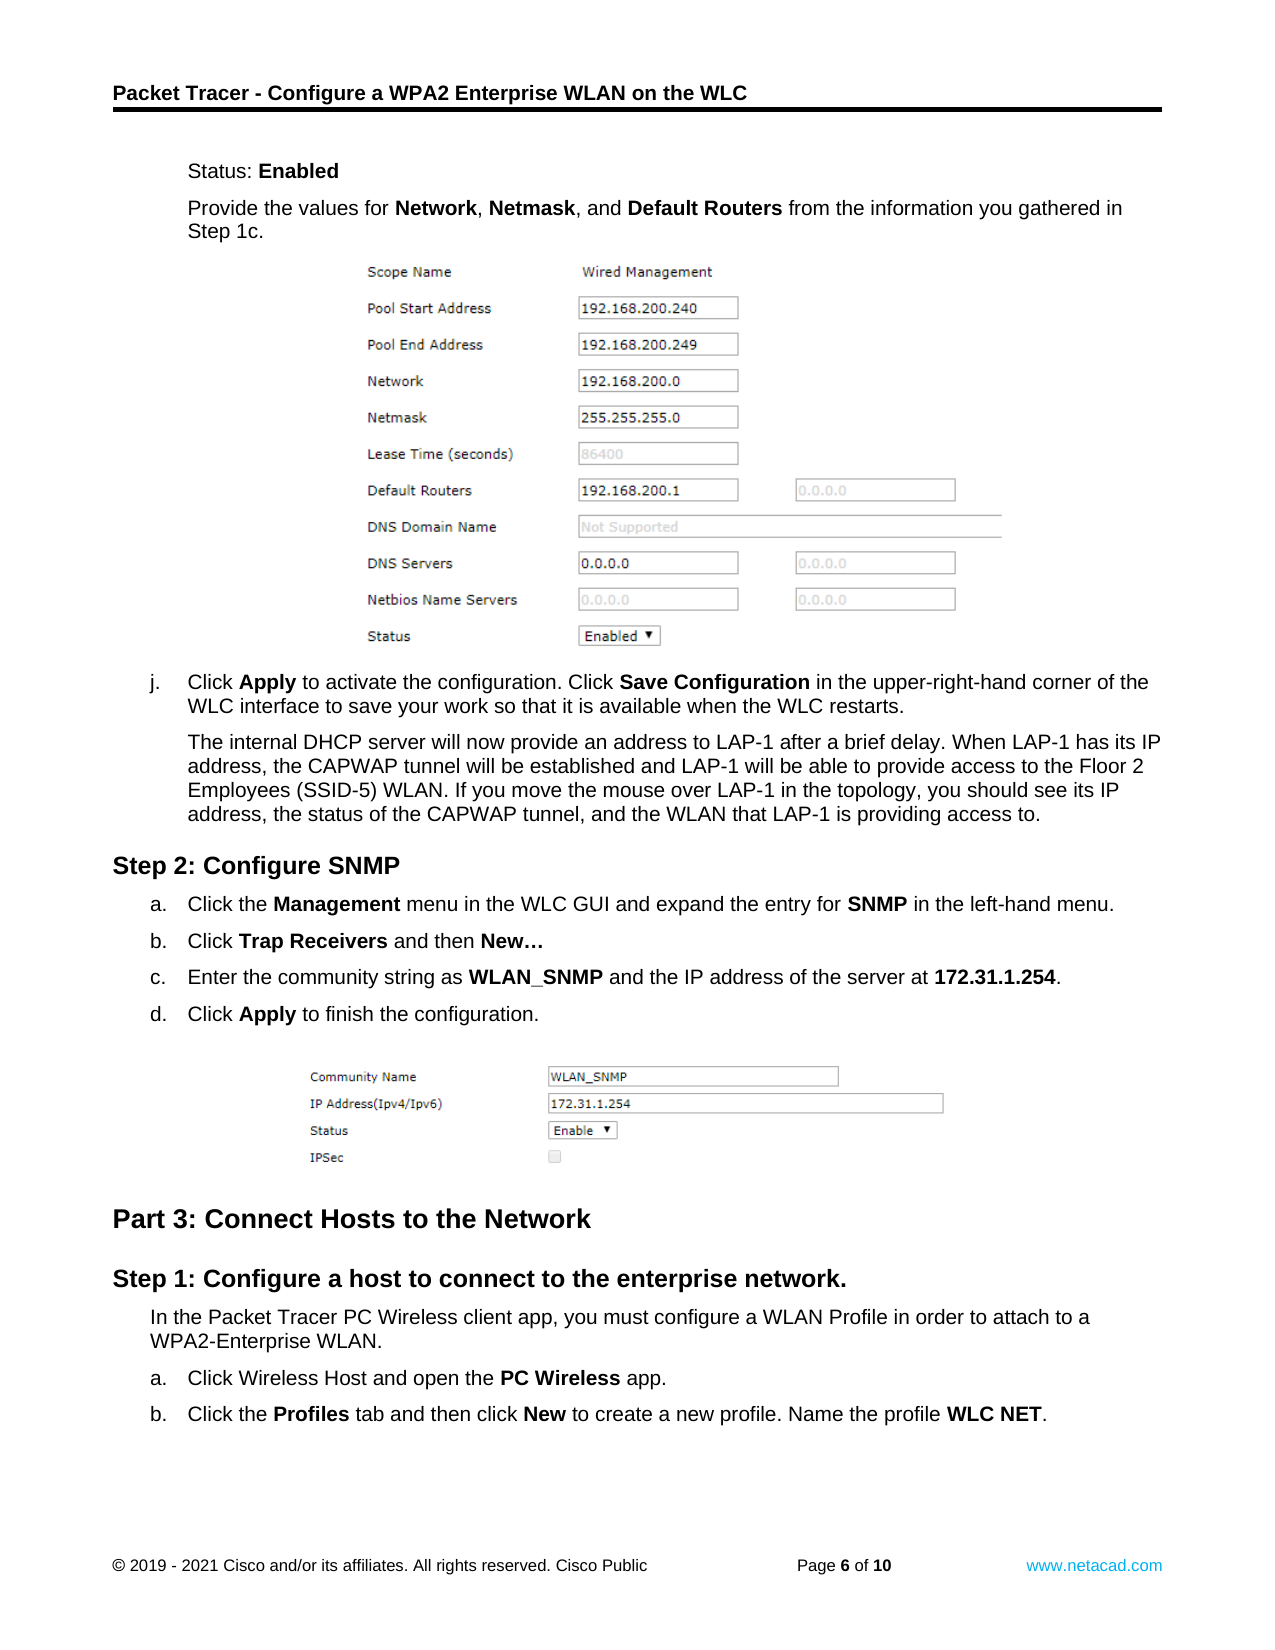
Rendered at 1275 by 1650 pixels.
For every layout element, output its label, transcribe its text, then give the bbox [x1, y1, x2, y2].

picture [348, 255, 1002, 657]
text Click Apply to activate the configuration. Click Save Configuration in the upper-right-hand corner of the WLC interface to save your work so that it is available when the WLC restarts. [150, 669, 1162, 717]
subtitle Configure a host to connect to the enterprise network. [112, 1264, 1162, 1292]
text Enter the community string as WLAN_SNMP and the IP address of the server at 172.31.1.254. [150, 965, 1162, 989]
text Click the Profiles tab and then click New to create a new profile. Name the profile WLC NET. [150, 1402, 1162, 1426]
subtitle Configure SNMP [112, 851, 1162, 879]
text Provide the values for Network, Netmask, and Default Routers from the information you gathered in Step 1c. [187, 195, 1162, 243]
subtitle Connect Hosts to the Network [112, 1203, 1162, 1234]
text Click Apply to finish the configuration. [150, 1001, 1162, 1025]
text In the Packet Tracer PC Wireless client app, you must configure a WLAN Profile in order to attach to a WPA2-Enterprise WLAN. [150, 1305, 1162, 1353]
text Click Trap Receivers and then New… [150, 928, 1162, 952]
picture [294, 1050, 981, 1191]
text Click the Management menu in the WLC GUI and expand the entry for SNMP in the left-hand menu. [150, 892, 1162, 916]
text Status: Enabled [187, 159, 1162, 183]
text Click Wireless Host and open the PC Wireless app. [150, 1365, 1162, 1389]
list The internal DHCP server will now provide an address to LAP-1 after a brief delay. When LAP-1 has its IP address, the CAPWAP tunnel will be established and LAP-1 will be able to provide access to the Floor 2 Employees (SSID-5) WLAN. If you move the mouse over LAP-1 in the topology, you should see its IP address, the status of the CAPWAP tunnel, and the WLAN that LAP-1 is providing access to. [187, 730, 1162, 826]
